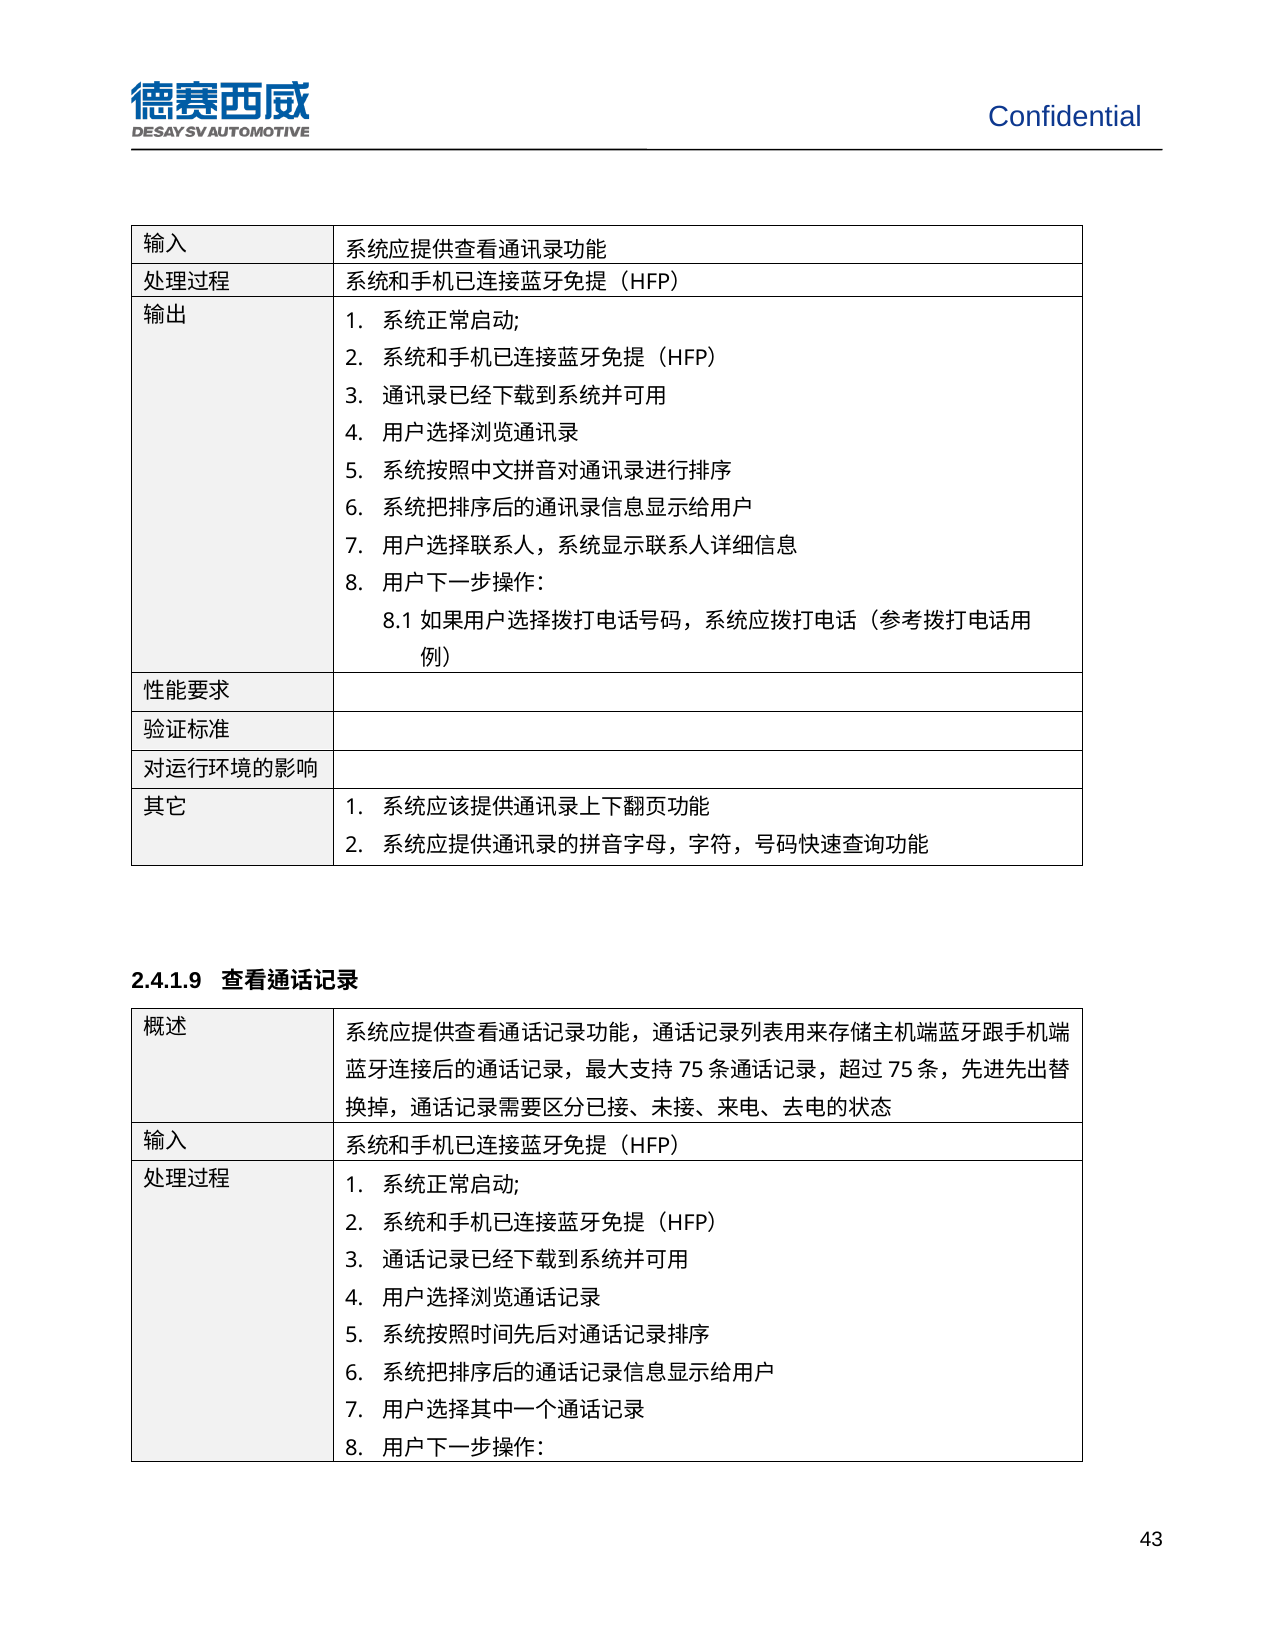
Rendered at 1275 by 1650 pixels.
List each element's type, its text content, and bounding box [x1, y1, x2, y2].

table_cell 系统和手机已连接蓝牙免提（HFP） [334, 264, 1082, 296]
table_header 概述 [132, 1009, 333, 1122]
table_cell 处理过程 [132, 1161, 333, 1461]
table_cell [334, 673, 1082, 711]
table_header 系统应提供查看通话记录功能，通话记录列表用来存储主机端蓝牙跟手机端蓝牙连接后的通话记录，最大支持75条通话记录，超过75条，先进先出替换掉，通话记录需要区分已接、未接、来电、去电的状态 [334, 1009, 1082, 1122]
subtitle 查看通话记录 [131, 964, 1162, 996]
table_cell 性能要求 [132, 673, 333, 711]
table_cell 对运行环境的影响 [132, 751, 333, 788]
table_cell 输出 [132, 297, 333, 672]
table_cell 其它 [132, 789, 333, 865]
table_cell 验证标准 [132, 712, 333, 749]
table_cell [334, 712, 1082, 749]
table_cell 输入 [132, 1123, 333, 1160]
table_cell [334, 751, 1082, 788]
table_cell 系统应提供查看通讯录功能 [334, 226, 1082, 263]
picture [131, 81, 310, 137]
table_cell 系统应该提供通讯录上下翻页功能 系统应提供通讯录的拼音字母，字符，号码快速查询功能 [334, 789, 1082, 865]
table_cell 系统和手机已连接蓝牙免提（HFP） [334, 1123, 1082, 1160]
table_cell 系统正常启动; 系统和手机已连接蓝牙免提（HFP） 通讯录已经下载到系统并可用 用户选择浏览通讯录 系统按照中文拼音对通讯录进行排序 系统把排序后的通讯录信息显示给用户 用户选择联系人，系统显示联系人详细信息 用户下一步操作： 如果用户选择拨打电话号码，系统应拨打电话（参考拨打电话用例） [334, 297, 1082, 672]
table_cell 处理过程 [132, 264, 333, 296]
table_cell 输入 [132, 226, 333, 263]
table_cell 系统正常启动; 系统和手机已连接蓝牙免提（HFP） 通话记录已经下载到系统并可用 用户选择浏览通话记录 系统按照时间先后对通话记录排序 系统把排序后的通话记录信息显示给用户 用户选择其中一个通话记录 用户下一步操作： 如果用户选择拨打电话号码，系统应拨打电话（参考拨打电话用例） [334, 1161, 1082, 1461]
